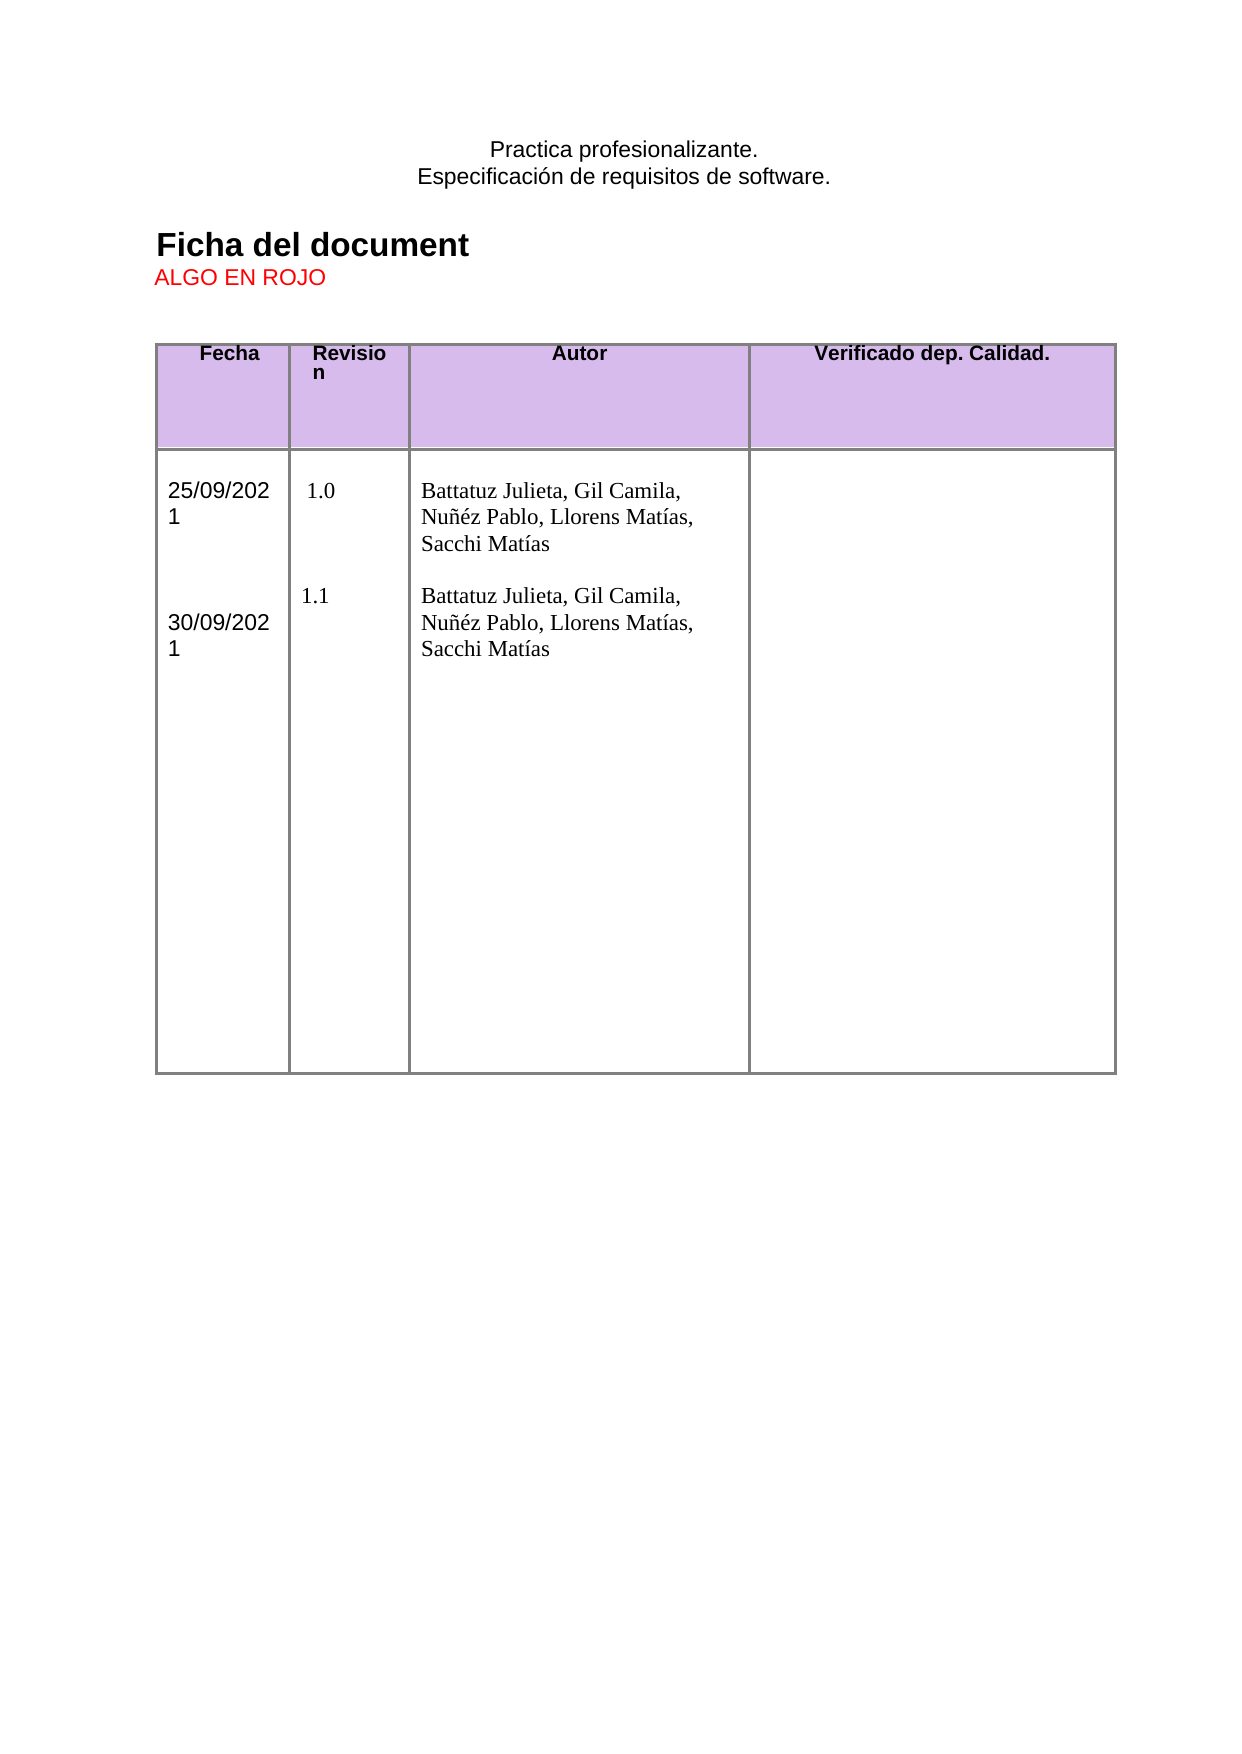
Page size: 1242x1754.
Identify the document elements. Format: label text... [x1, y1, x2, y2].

table_header Verificado dep. Calidad. [751, 346, 1114, 447]
table_cell 1.0 1.1 [291, 451, 408, 1072]
text Ficha del document [156, 225, 1094, 264]
text ALGO EN ROJO [154, 264, 1094, 290]
table_header Fecha [158, 346, 288, 447]
table_header Revision [291, 346, 408, 447]
table_cell 25/09/2021 30/09/2021 [158, 451, 288, 1072]
table_cell Battatuz Julieta, Gil Camila, Nuñéz Pablo, Llorens Matías, Sacchi Matías Battatuz Julieta, Gil Camila, Nuñéz Pablo, Llorens Matías, Sacchi Matías [411, 451, 748, 1072]
table_cell [751, 451, 1114, 1072]
table_header Autor [411, 346, 748, 447]
